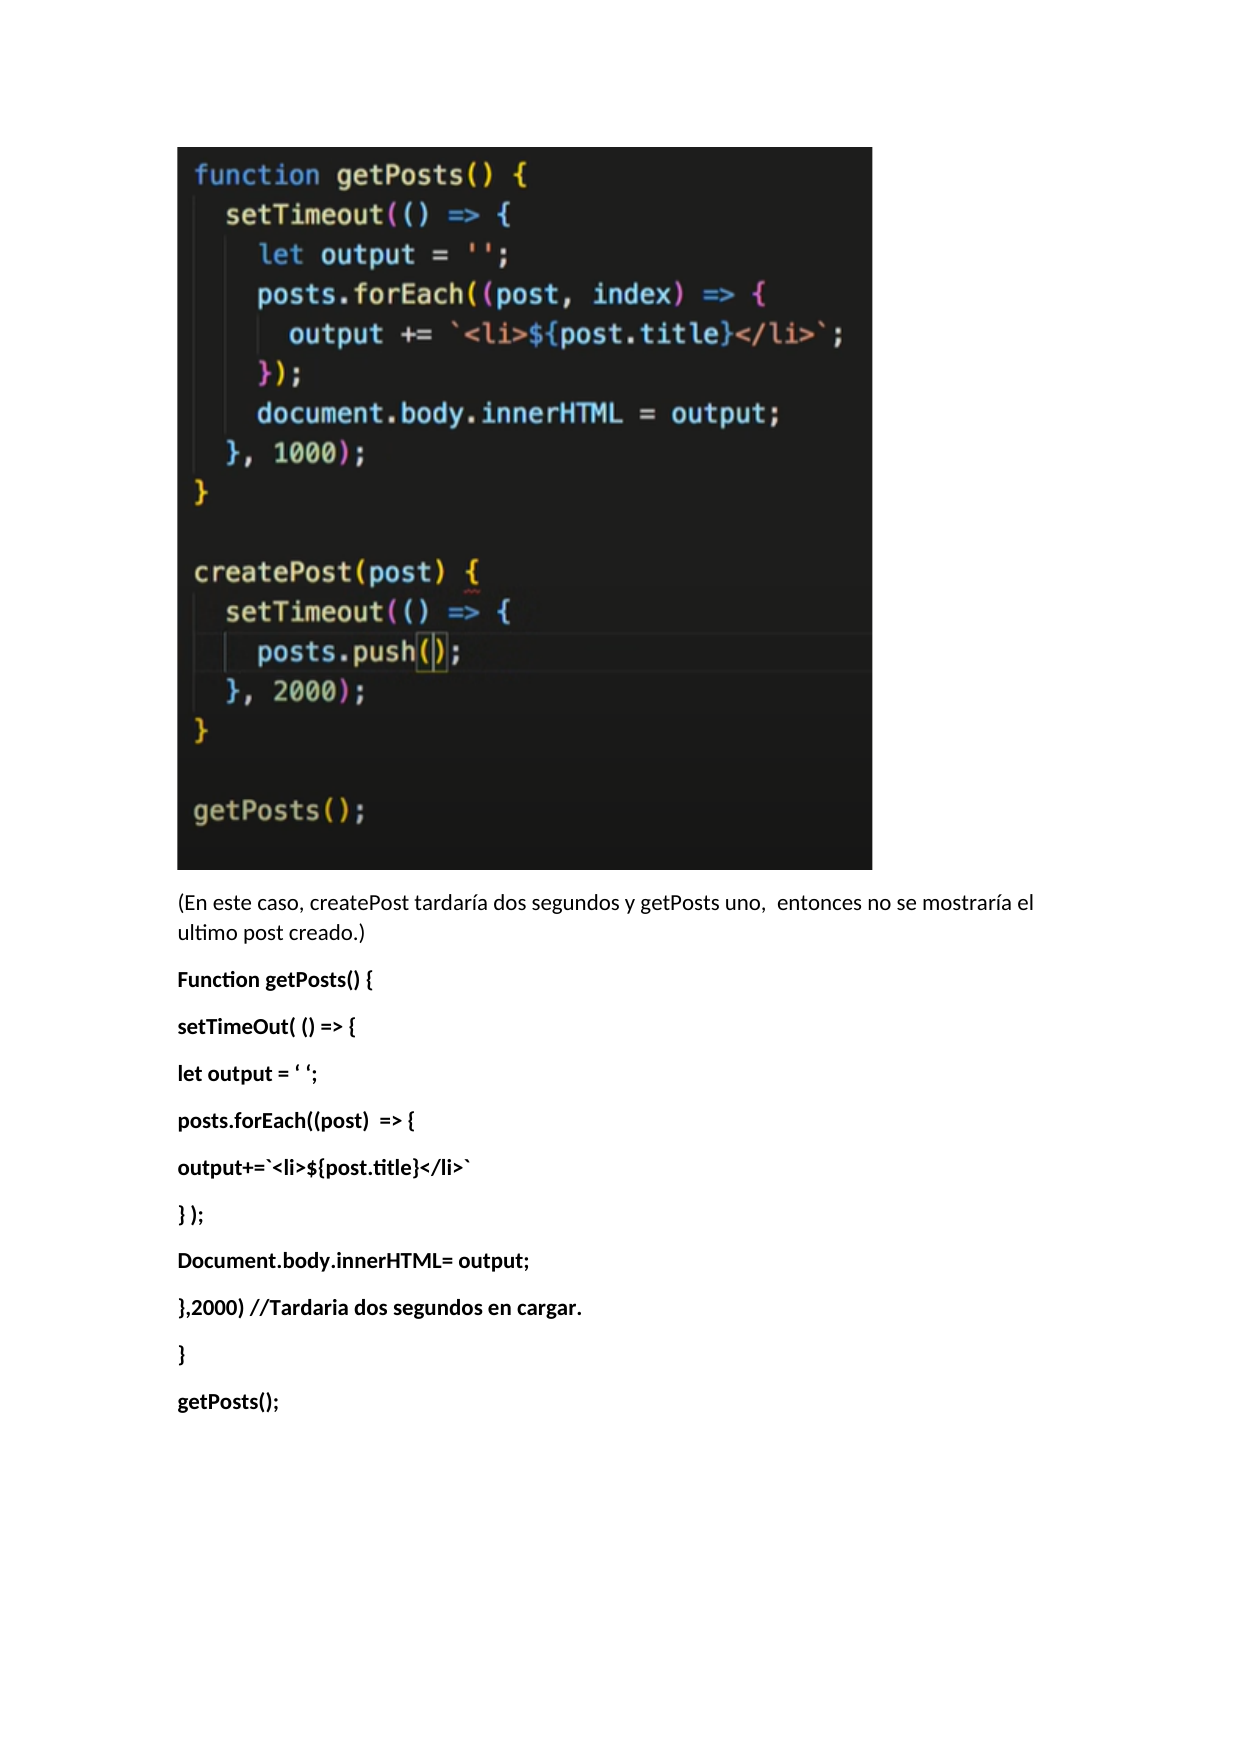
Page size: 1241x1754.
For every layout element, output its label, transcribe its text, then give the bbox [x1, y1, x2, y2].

text } ); [177, 1200, 1063, 1228]
text output+=`<li>${post.title}</li>` [177, 1153, 1063, 1181]
text } [177, 1340, 1063, 1368]
text Function getPosts() { [177, 965, 1063, 993]
text setTimeOut( () => { [177, 1012, 1063, 1040]
text let output = ‘ ‘; [177, 1059, 1063, 1087]
text posts.forEach((post) => { [177, 1106, 1063, 1134]
text Document.body.innerHTML= output; [177, 1247, 1063, 1275]
text (En este caso, createPost tardaría dos segundos y getPosts uno, entonces no se mostraría el ultimo post creado.) [177, 888, 1063, 947]
text getPosts(); [177, 1387, 1063, 1415]
text },2000) //Tardaria dos segundos en cargar. [177, 1293, 1063, 1322]
picture [177, 147, 873, 870]
